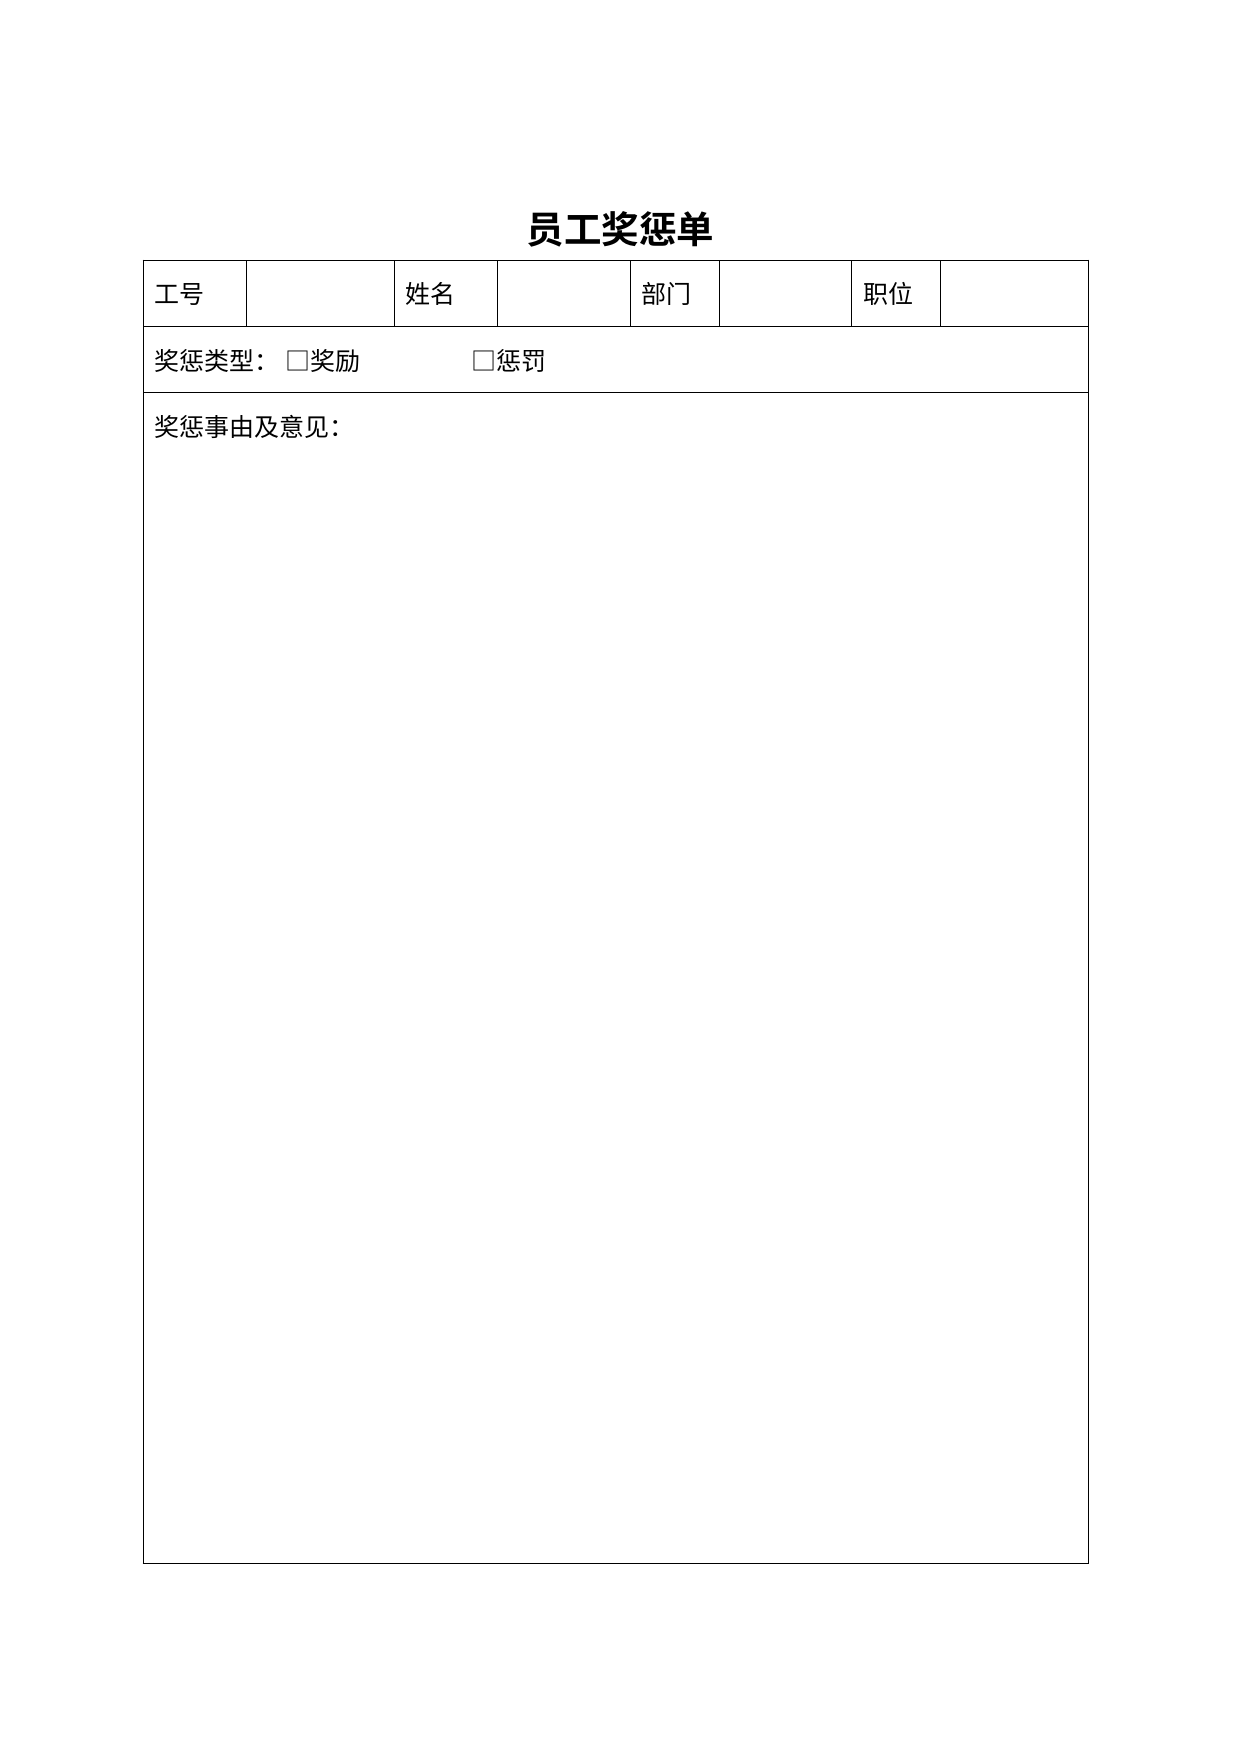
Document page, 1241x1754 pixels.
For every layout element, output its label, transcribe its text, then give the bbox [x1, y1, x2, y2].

table_cell 奖惩事由及意见： [144, 393, 1088, 1563]
table_header [498, 261, 630, 326]
table_header 姓名 [395, 261, 497, 326]
table_header [941, 261, 1088, 326]
table_cell 奖惩类型： □奖励 □惩罚 [144, 327, 1088, 392]
table_header 工号 [144, 261, 246, 326]
table_header [720, 261, 851, 326]
table_header [247, 261, 394, 326]
table_header 部门 [631, 261, 719, 326]
text 员工奖惩单 [187, 194, 1053, 259]
table_header 职位 [852, 261, 940, 326]
